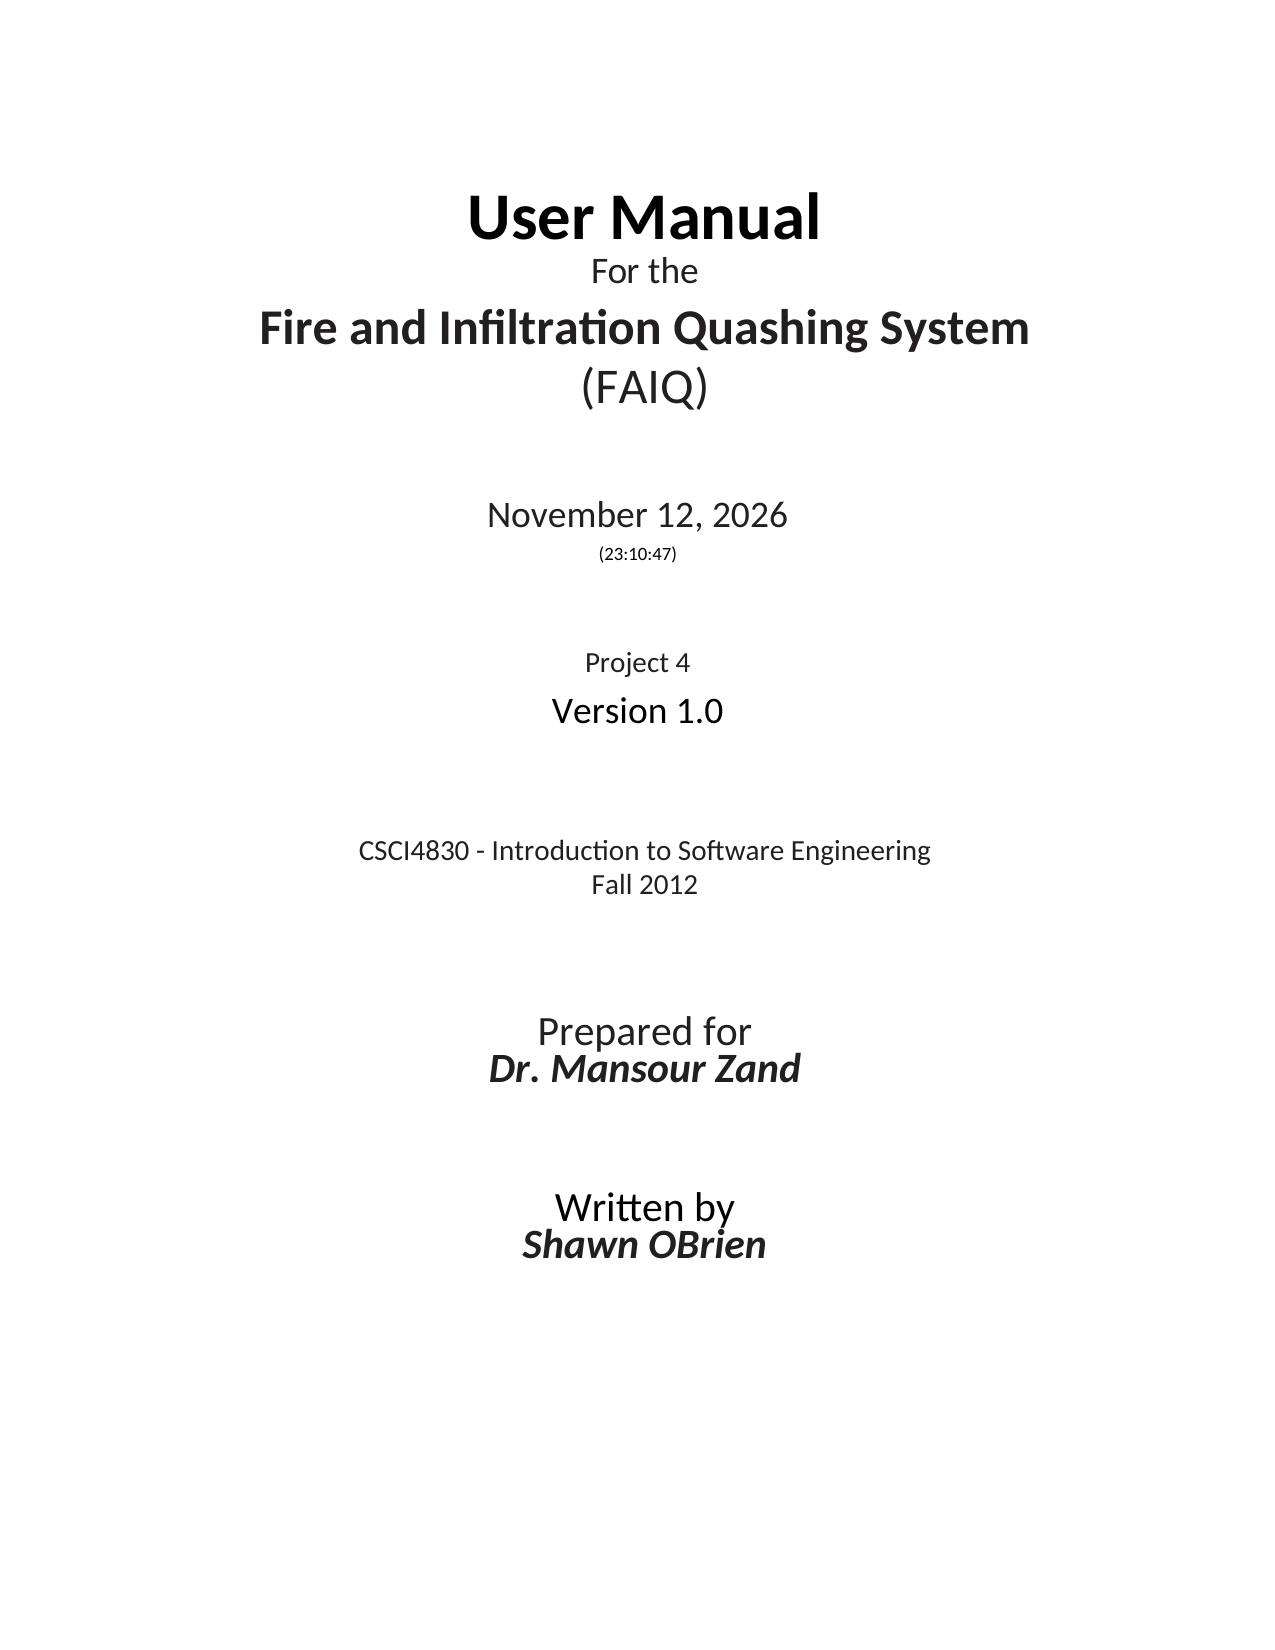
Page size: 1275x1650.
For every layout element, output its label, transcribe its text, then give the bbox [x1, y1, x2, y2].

text December 17, 2012 [180, 513, 1095, 532]
text Shawn OBrien [192, 1232, 1097, 1267]
text Version 1.0 [180, 707, 1095, 727]
text Dr. Mansour Zand [192, 1056, 1097, 1091]
text CSCI4830 - Introduction to Software Engineering [192, 832, 1097, 868]
text Project 4 [180, 657, 1095, 677]
text Fall 2012 [192, 868, 1097, 903]
text For the [192, 254, 1097, 294]
text (FAIQ) [192, 357, 1097, 416]
text User Manual [192, 180, 1097, 254]
text (05:51:20) [180, 544, 1095, 565]
text Fire and Inﬁltration Quashing System [192, 296, 1097, 357]
text Written by [192, 1181, 1097, 1232]
text Prepared for [192, 1005, 1097, 1056]
